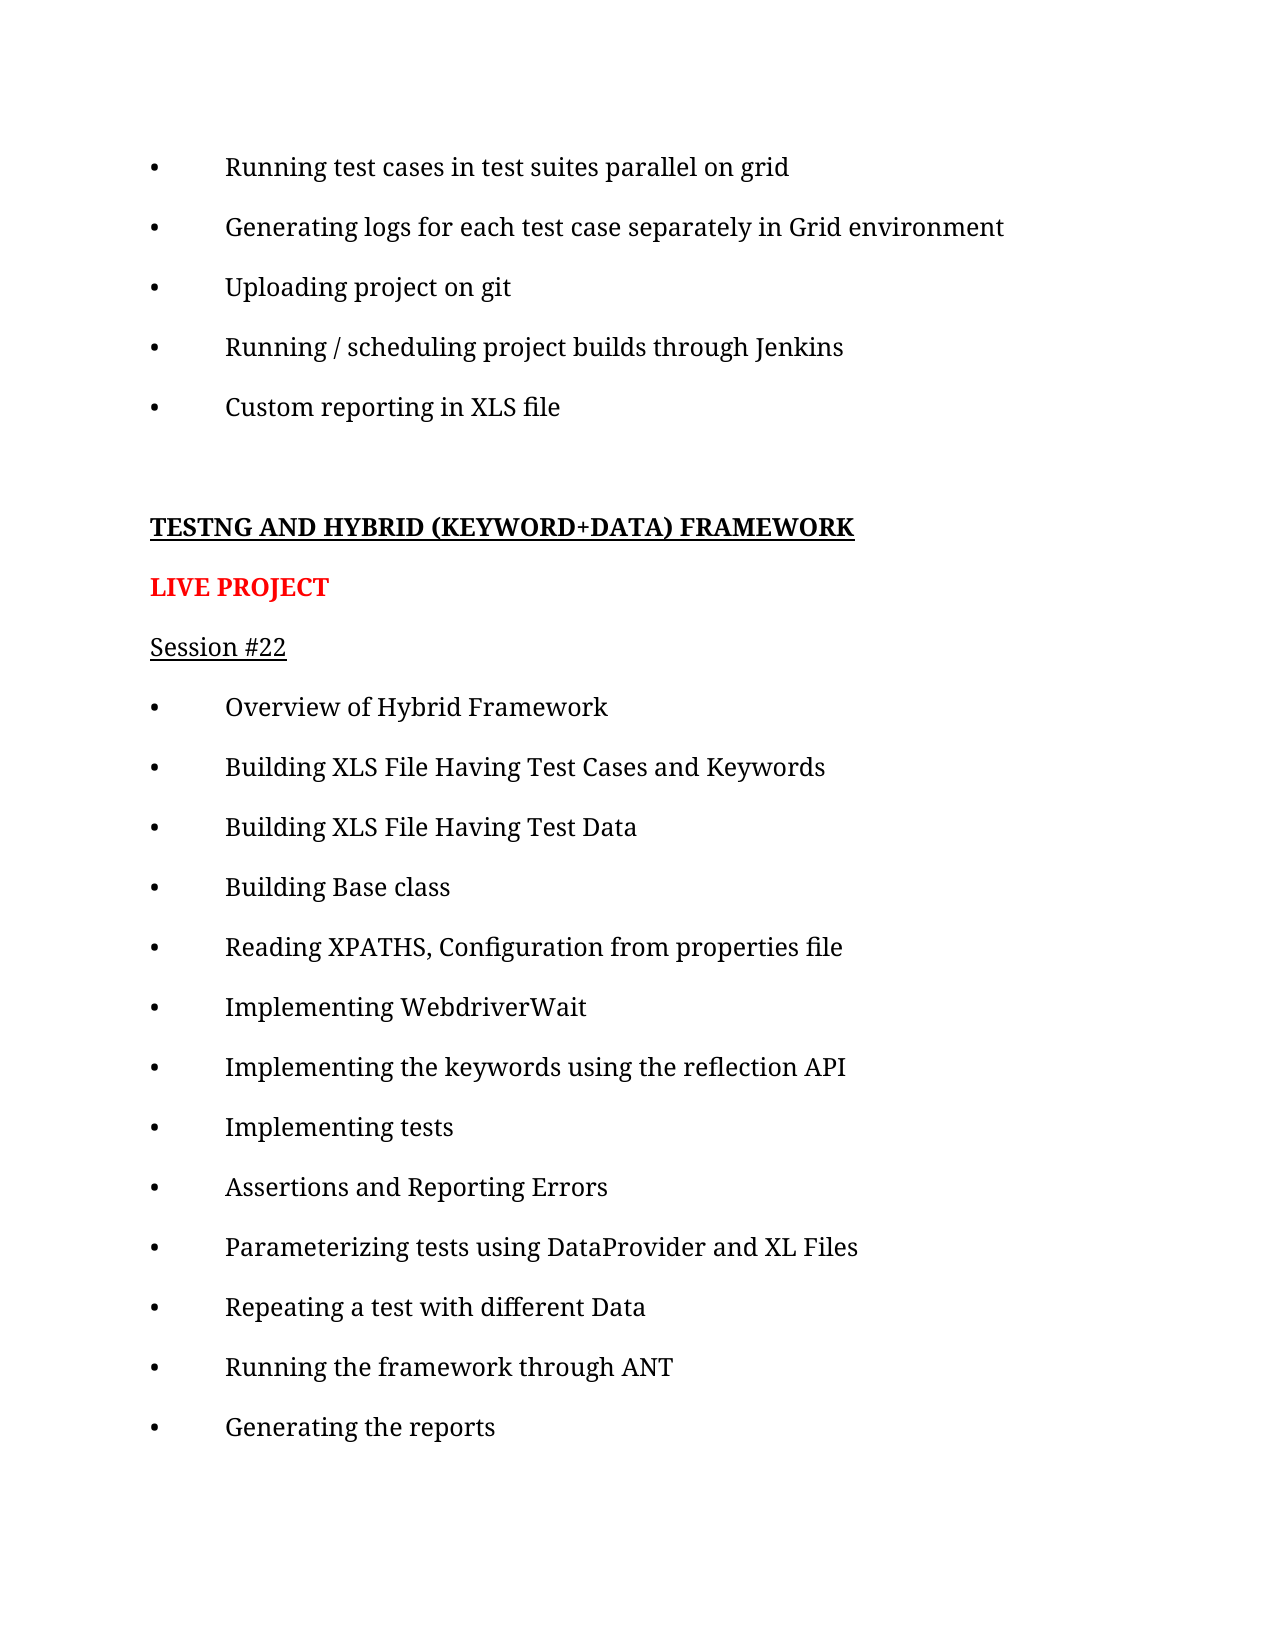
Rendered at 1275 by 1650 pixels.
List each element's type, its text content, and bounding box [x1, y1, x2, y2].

text • Building XLS File Having Test Cases and Keywords [150, 750, 1125, 784]
text • Repeating a test with different Data [150, 1290, 1125, 1324]
text • Implementing tests [150, 1110, 1125, 1144]
text • Implementing WebdriverWait [150, 990, 1125, 1024]
text • Reading XPATHS, Configuration from properties file [150, 930, 1125, 964]
text • Implementing the keywords using the reflection API [150, 1050, 1125, 1084]
text • Parameterizing tests using DataProvider and XL Files [150, 1230, 1125, 1264]
text • Running test cases in test suites parallel on grid [150, 150, 1125, 184]
text • Overview of Hybrid Framework [150, 690, 1125, 724]
text • Building XLS File Having Test Data [150, 810, 1125, 844]
text Session #22 [150, 630, 1125, 664]
text TESTNG AND HYBRID (KEYWORD+DATA) FRAMEWORK [150, 510, 1125, 544]
text • Custom reporting in XLS file [150, 390, 1125, 424]
text • Building Base class [150, 870, 1125, 904]
text • Generating the reports [150, 1410, 1125, 1444]
text LIVE PROJECT [150, 570, 1125, 604]
text • Running / scheduling project builds through Jenkins [150, 330, 1125, 364]
text • Running the framework through ANT [150, 1350, 1125, 1384]
text • Uploading project on git [150, 270, 1125, 304]
text • Assertions and Reporting Errors [150, 1170, 1125, 1204]
text • Generating logs for each test case separately in Grid environment [150, 210, 1125, 244]
